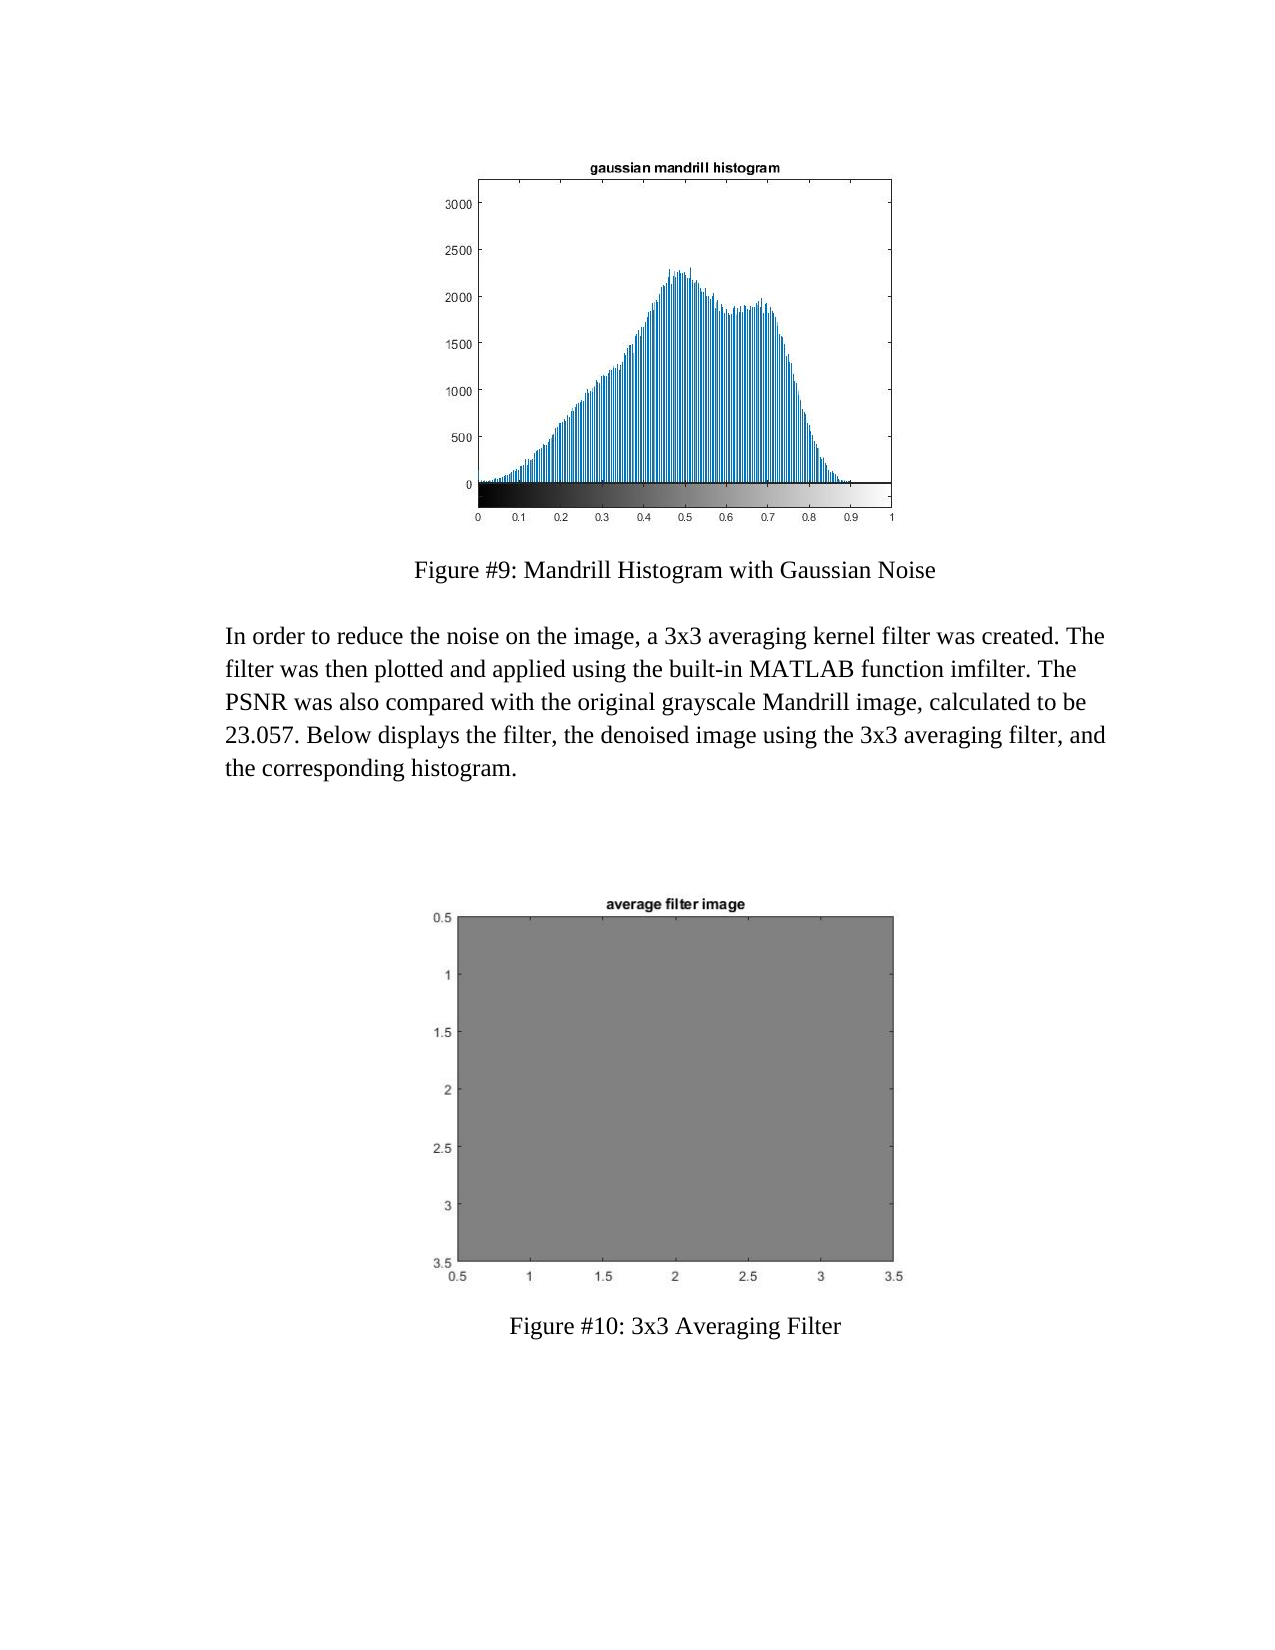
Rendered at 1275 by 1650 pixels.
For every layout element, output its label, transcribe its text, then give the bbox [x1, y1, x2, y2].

picture [408, 150, 942, 552]
text Figure #9: Mandrill Histogram with Gaussian Noise [225, 555, 1125, 584]
text 23.057. Below displays the filter, the denoised image using the 3x3 averaging filter, and the corresponding histogram. [225, 720, 1125, 782]
picture [428, 885, 922, 1308]
text In order to reduce the noise on the image, a 3x3 averaging kernel filter was created. The filter was then plotted and applied using the built-in MATLAB function imfilter. The PSNR was also compared with the original grayscale Mandrill image, calculated to be [225, 621, 1125, 716]
text Figure #10: 3x3 Averaging Filter [225, 1311, 1125, 1340]
